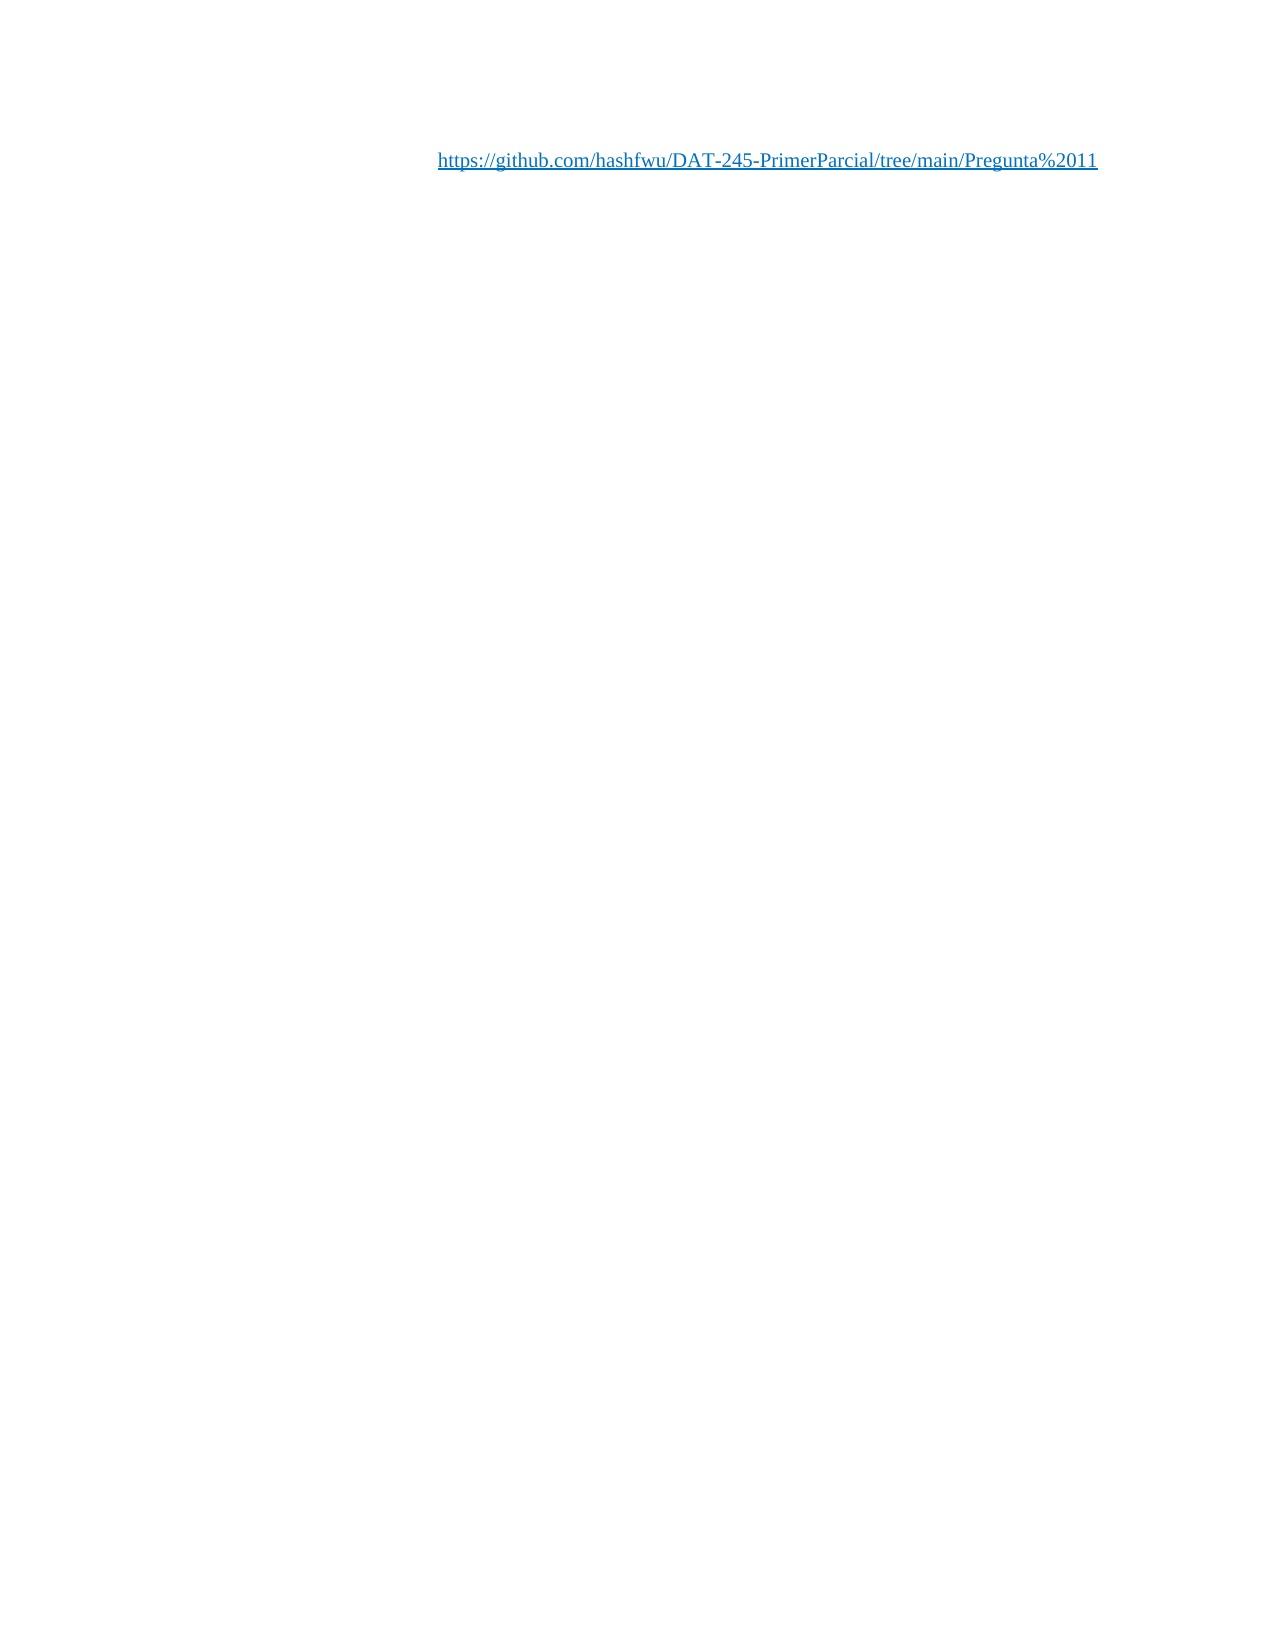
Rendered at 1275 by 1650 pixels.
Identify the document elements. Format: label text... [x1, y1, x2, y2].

text https://github.com/hashfwu/DAT-245-PrimerParcial/tree/main/Pregunta%2011 [177, 148, 1098, 172]
